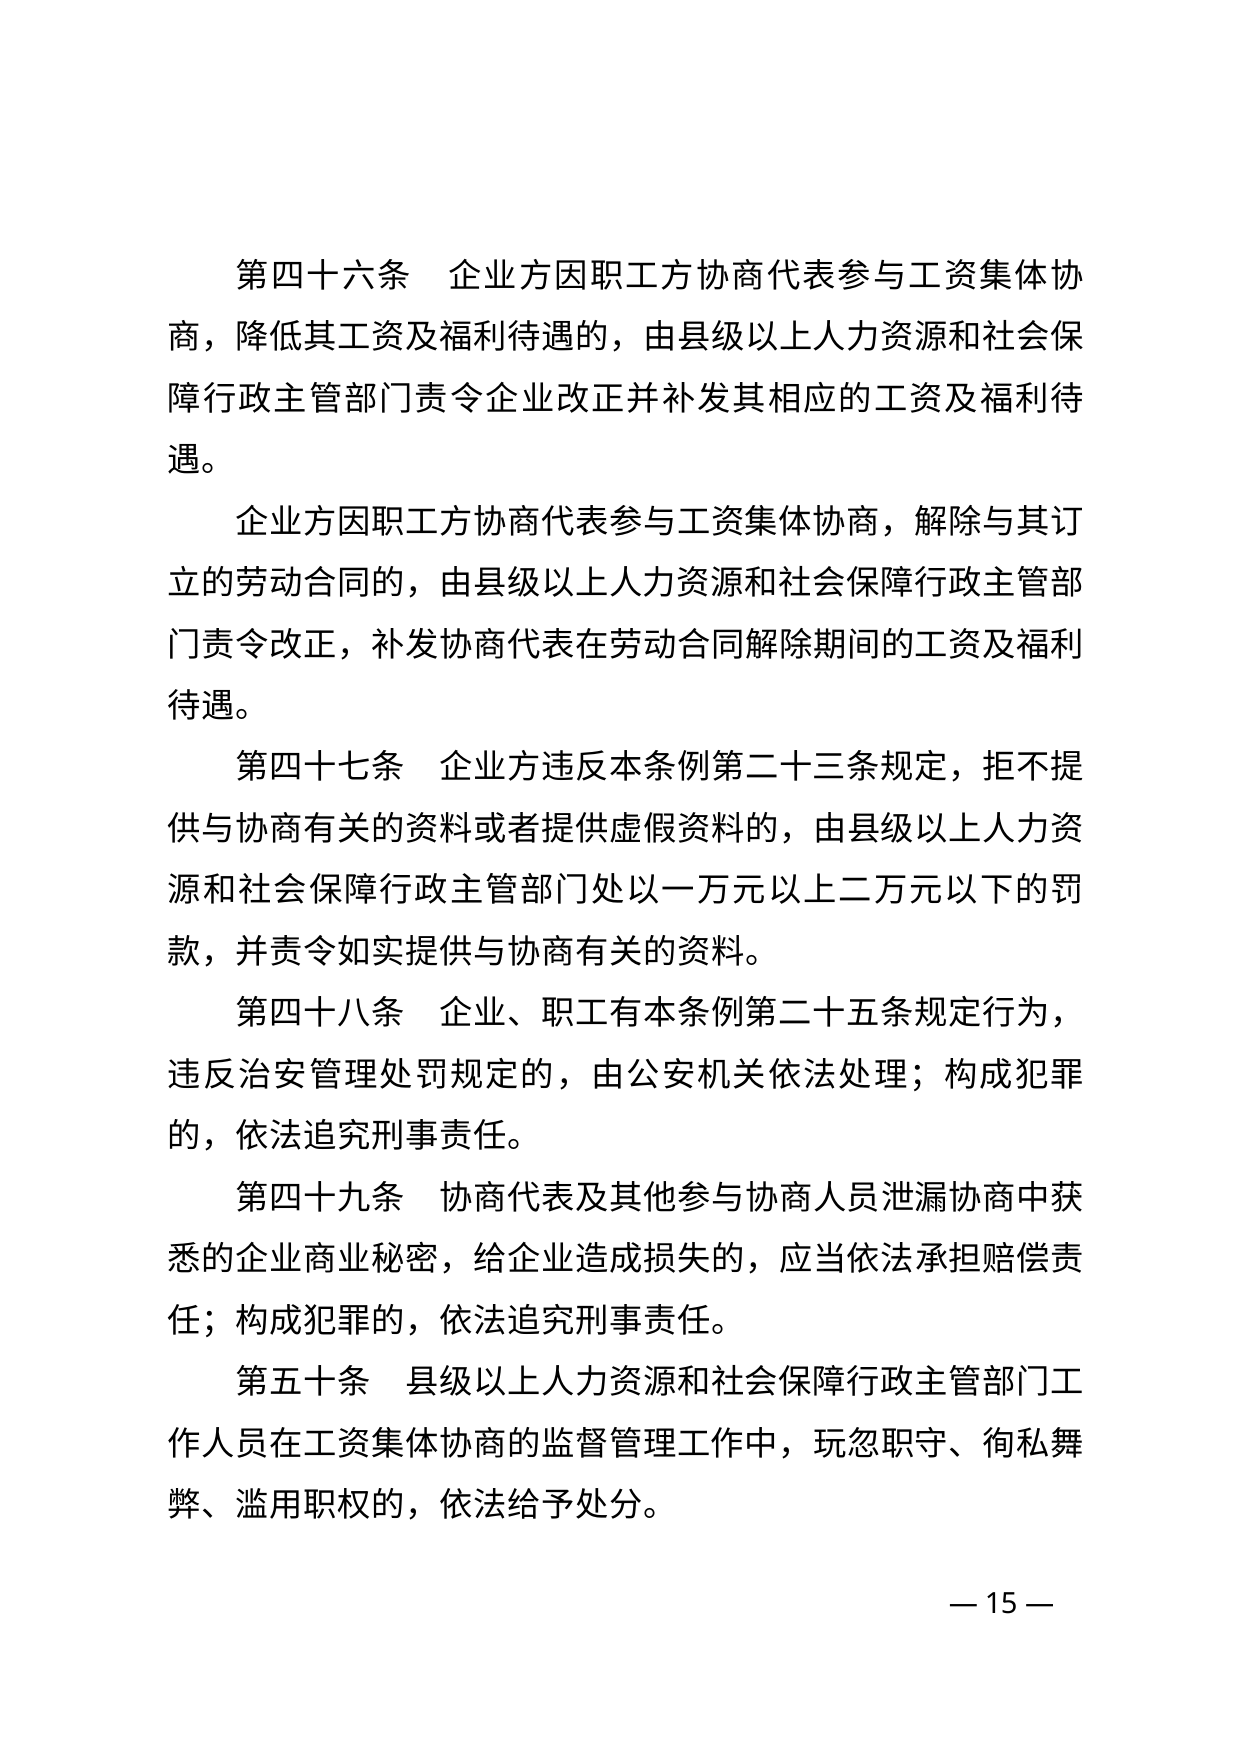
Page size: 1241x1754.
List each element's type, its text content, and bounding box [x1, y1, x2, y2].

text 第五十条 县级以上人力资源和社会保障行政主管部门工作人员在工资集体协商的监督管理工作中，玩忽职守、徇私舞弊、滥用职权的，依法给予处分。 [168, 1348, 1084, 1533]
text 第四十六条 企业方因职工方协商代表参与工资集体协商，降低其工资及福利待遇的，由县级以上人力资源和社会保障行政主管部门责令企业改正并补发其相应的工资及福利待遇。 [168, 242, 1084, 488]
text 企业方因职工方协商代表参与工资集体协商，解除与其订立的劳动合同的，由县级以上人力资源和社会保障行政主管部门责令改正，补发协商代表在劳动合同解除期间的工资及福利待遇。 [168, 488, 1084, 734]
text 第四十八条 企业、职工有本条例第二十五条规定行为，违反治安管理处罚规定的，由公安机关依法处理；构成犯罪的，依法追究刑事责任。 [168, 979, 1084, 1164]
text 第四十七条 企业方违反本条例第二十三条规定，拒不提供与协商有关的资料或者提供虚假资料的，由县级以上人力资源和社会保障行政主管部门处以一万元以上二万元以下的罚款，并责令如实提供与协商有关的资料。 [168, 734, 1084, 979]
text 第四十九条 协商代表及其他参与协商人员泄漏协商中获悉的企业商业秘密，给企业造成损失的，应当依法承担赔偿责任；构成犯罪的，依法追究刑事责任。 [168, 1164, 1084, 1348]
